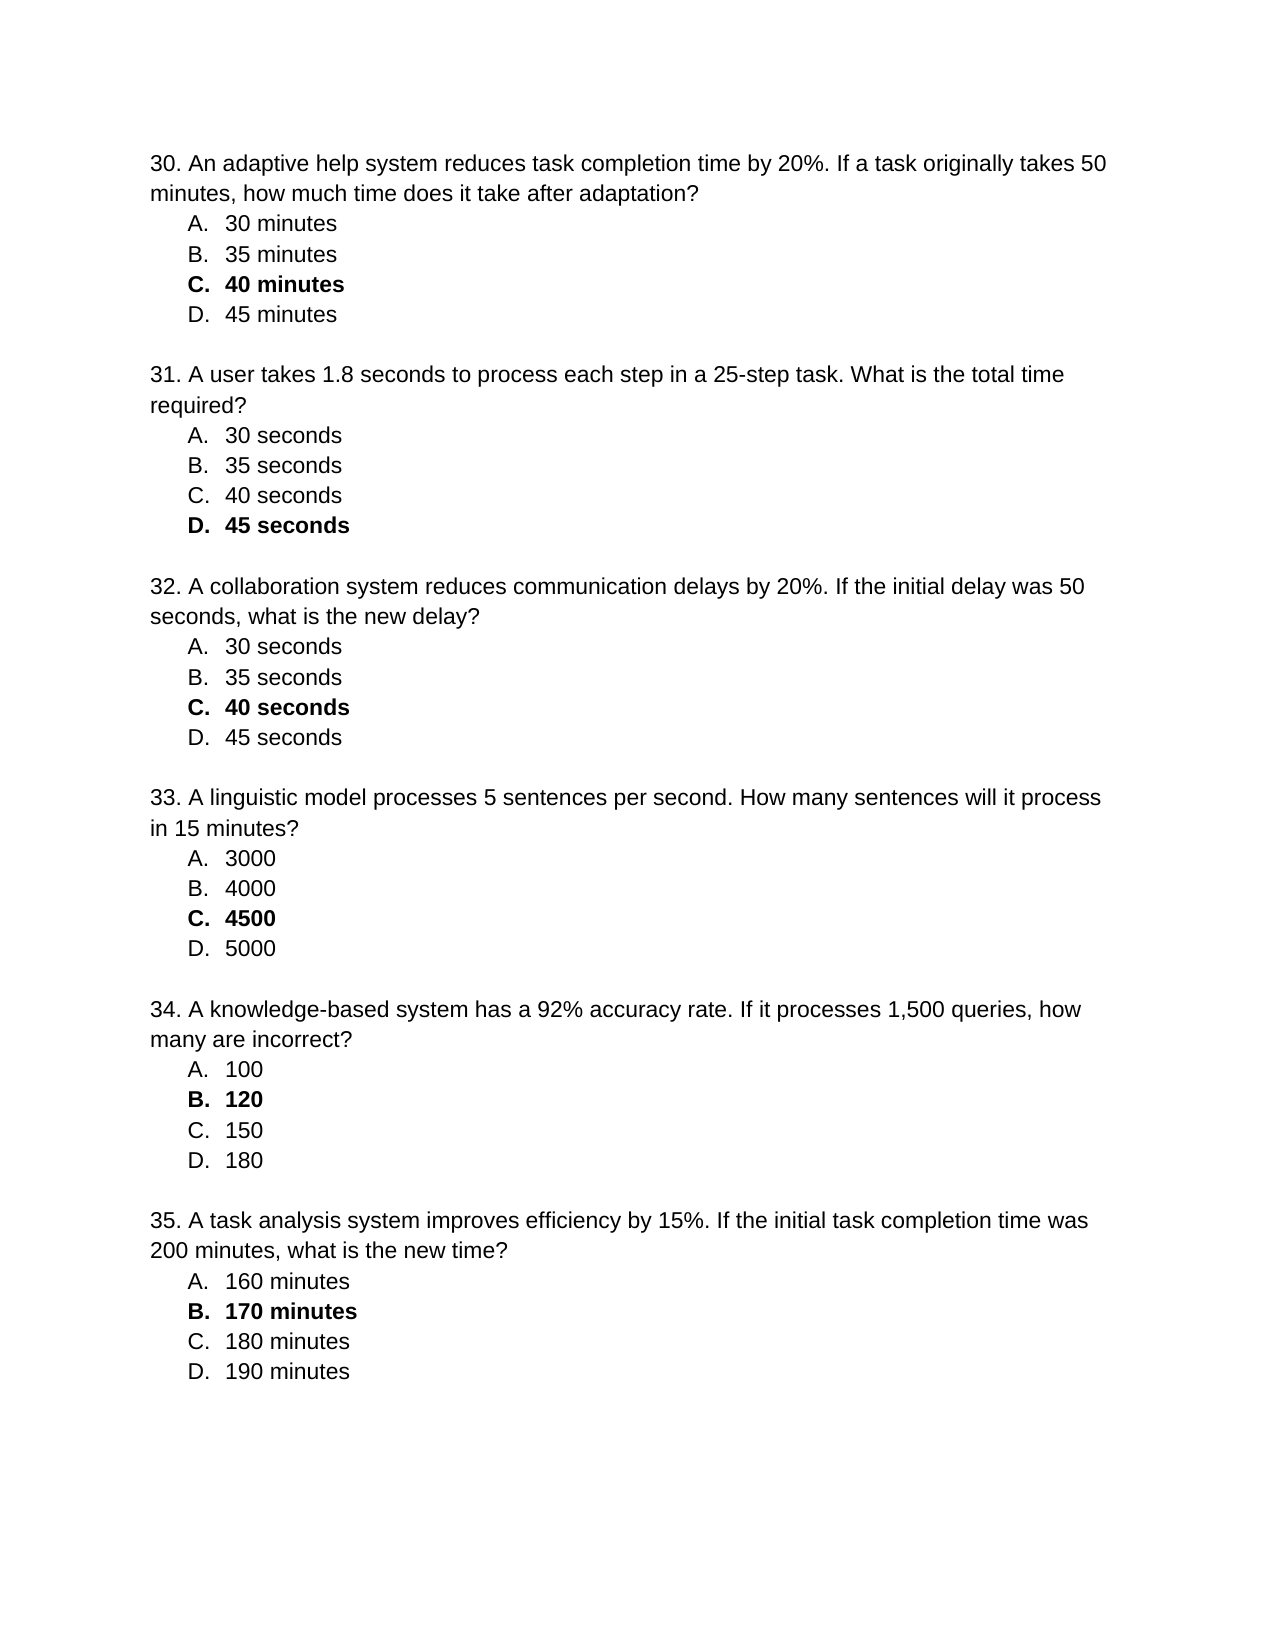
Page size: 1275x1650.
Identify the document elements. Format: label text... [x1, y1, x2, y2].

list 5000 [187, 935, 1125, 962]
list 4500 [187, 905, 1125, 932]
text 34. A knowledge-based system has a 92% accuracy rate. If it processes 1,500 queries, how many are incorrect? [150, 996, 1125, 1052]
list 40 minutes [187, 271, 1125, 297]
list 40 seconds [187, 482, 1125, 509]
list 190 minutes [187, 1358, 1125, 1385]
list 3000 [187, 845, 1125, 871]
list 160 minutes [187, 1268, 1125, 1294]
list 120 [187, 1086, 1125, 1113]
list 180 minutes [187, 1328, 1125, 1354]
list 40 seconds [187, 694, 1125, 720]
text 33. A linguistic model processes 5 sentences per second. How many sentences will it process in 15 minutes? [150, 784, 1125, 841]
list 30 seconds [187, 422, 1125, 448]
list 180 [187, 1147, 1125, 1173]
list 45 minutes [187, 301, 1125, 327]
list 35 minutes [187, 241, 1125, 267]
text 31. A user takes 1.8 seconds to process each step in a 25-step task. What is the total time required? [150, 361, 1125, 418]
list 35 seconds [187, 452, 1125, 478]
list 45 seconds [187, 724, 1125, 750]
list 45 seconds [187, 512, 1125, 539]
list 170 minutes [187, 1298, 1125, 1324]
list 100 [187, 1056, 1125, 1083]
list 30 minutes [187, 210, 1125, 237]
list 4000 [187, 875, 1125, 901]
text 30. An adaptive help system reduces task completion time by 20%. If a task originally takes 50 minutes, how much time does it take after adaptation? [150, 150, 1125, 207]
list 30 seconds [187, 633, 1125, 660]
text 35. A task analysis system improves efficiency by 15%. If the initial task completion time was 200 minutes, what is the new time? [150, 1207, 1125, 1264]
list 35 seconds [187, 663, 1125, 690]
list 150 [187, 1117, 1125, 1143]
text 32. A collaboration system reduces communication delays by 20%. If the initial delay was 50 seconds, what is the new delay? [150, 573, 1125, 629]
